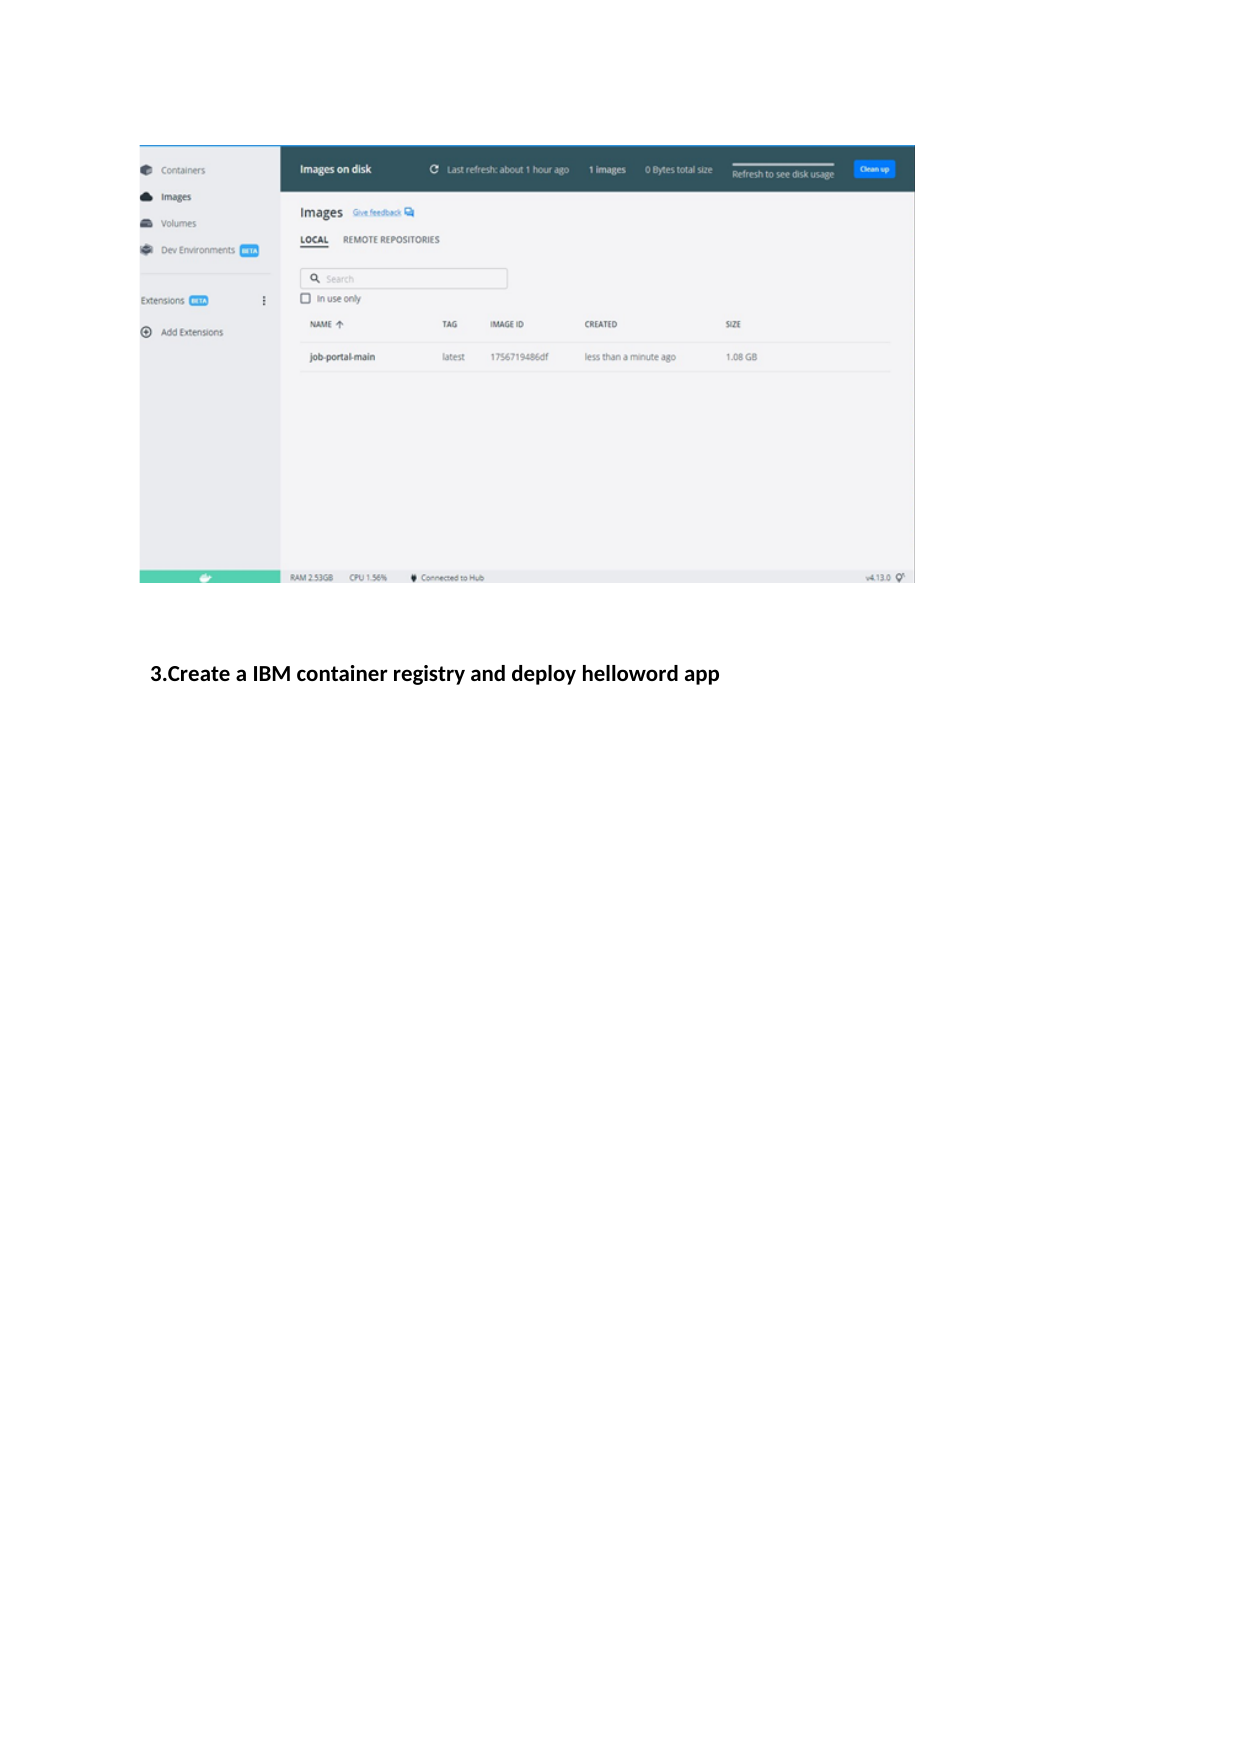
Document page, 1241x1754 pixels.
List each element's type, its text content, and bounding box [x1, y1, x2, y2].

picture [139, 145, 915, 583]
text 3.Create a IBM container registry and deploy helloword app [150, 659, 1126, 687]
